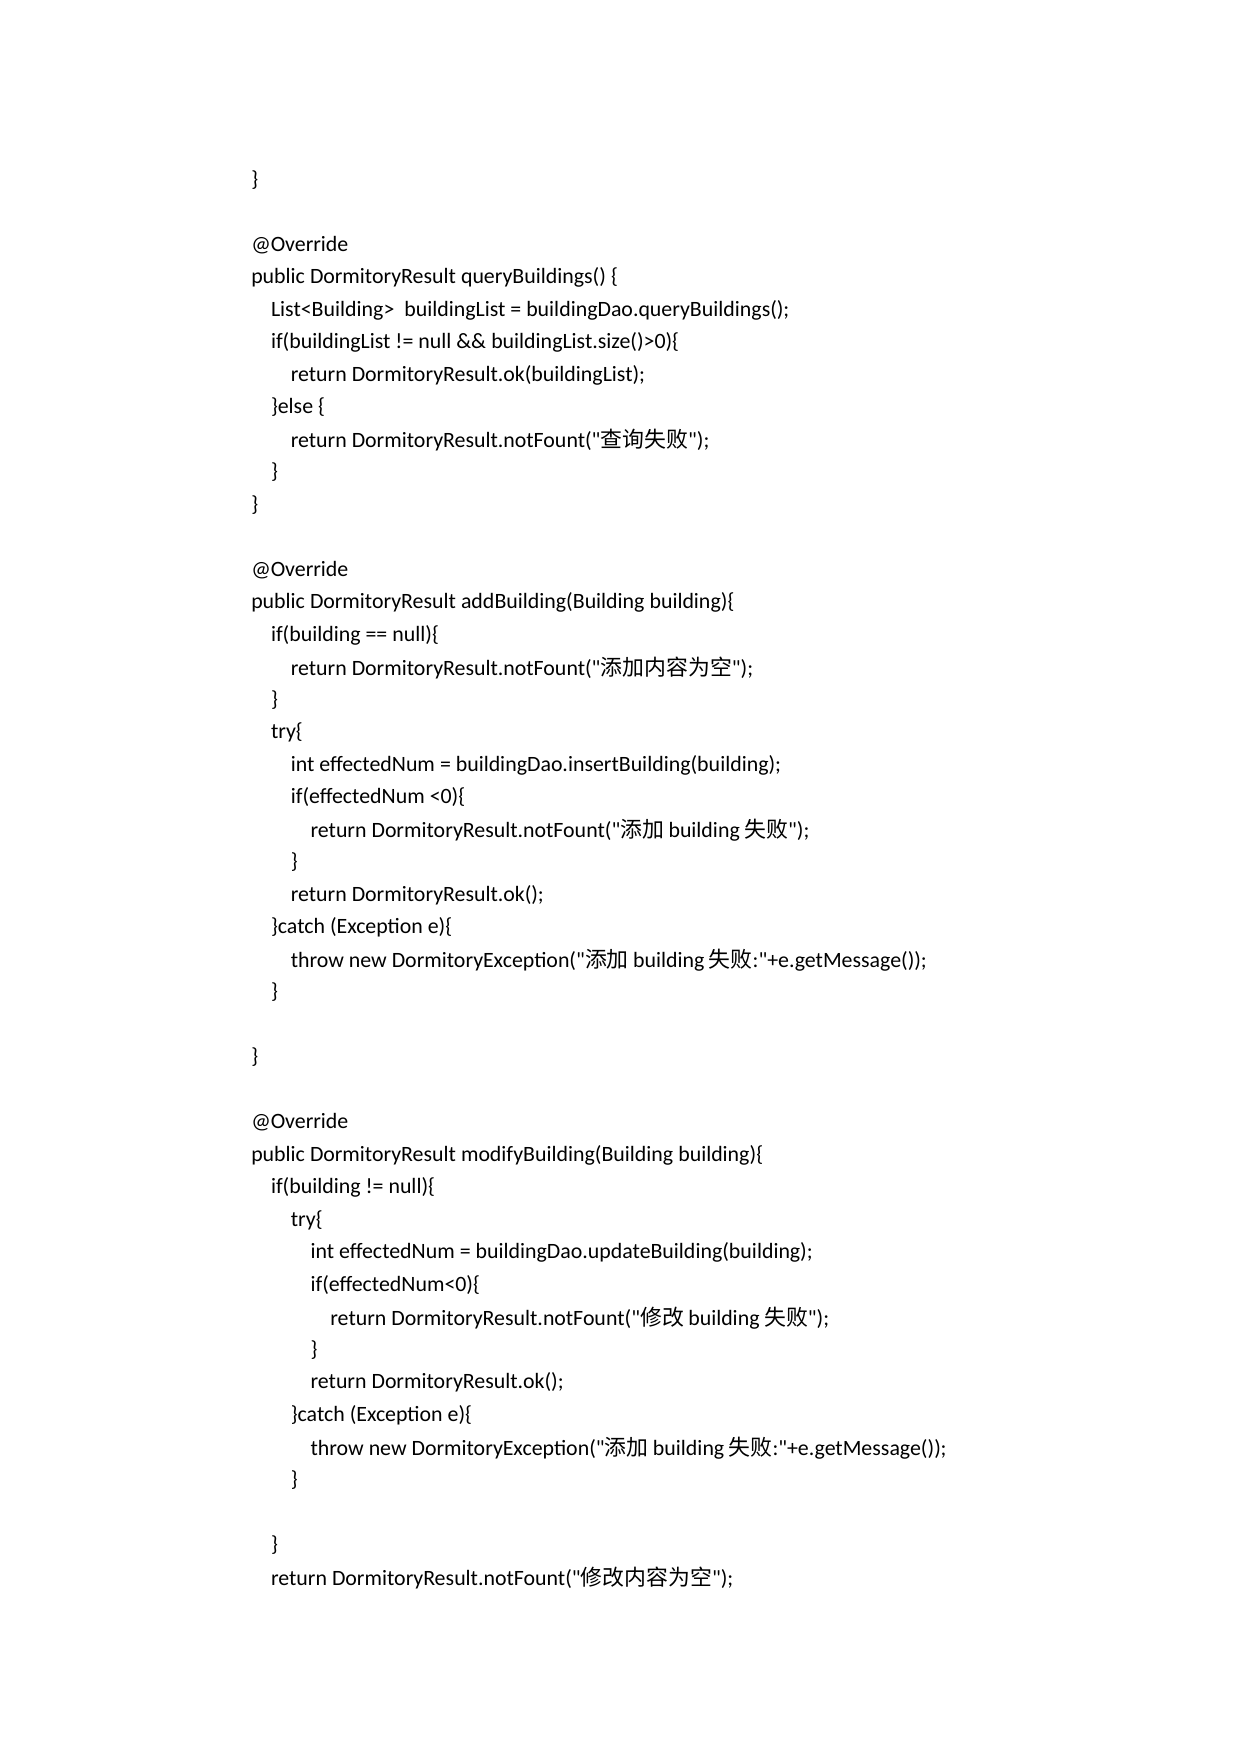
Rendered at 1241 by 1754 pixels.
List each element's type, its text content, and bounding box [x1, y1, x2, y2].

list if(building != null){ [187, 1169, 1053, 1202]
list } [187, 162, 1053, 194]
list if(effectedNum<0){ [187, 1267, 1053, 1299]
list return DormitoryResult.ok(buildingList); [187, 357, 1053, 389]
list return DormitoryResult.notFount("添加building失败"); [187, 812, 1053, 844]
list } [187, 1332, 1053, 1364]
list } [187, 844, 1053, 877]
list } [187, 1527, 1053, 1559]
list @Override [187, 1104, 1053, 1137]
list } [187, 1462, 1053, 1494]
list } [187, 1039, 1053, 1072]
list try{ [187, 714, 1053, 747]
list } [187, 682, 1053, 714]
list } [187, 974, 1053, 1007]
list return DormitoryResult.notFount("修改building失败"); [187, 1299, 1053, 1332]
list return DormitoryResult.ok(); [187, 877, 1053, 909]
list public DormitoryResult modifyBuilding(Building building){ [187, 1137, 1053, 1169]
list if(buildingList != null && buildingList.size()>0){ [187, 324, 1053, 357]
list int effectedNum = buildingDao.insertBuilding(building); [187, 747, 1053, 779]
list try{ [187, 1202, 1053, 1234]
list int effectedNum = buildingDao.updateBuilding(building); [187, 1234, 1053, 1267]
list }catch (Exception e){ [187, 909, 1053, 942]
list public DormitoryResult queryBuildings() { [187, 259, 1053, 292]
list throw new DormitoryException("添加building失败:"+e.getMessage()); [187, 1429, 1053, 1462]
list }catch (Exception e){ [187, 1397, 1053, 1429]
list return DormitoryResult.notFount("添加内容为空"); [187, 649, 1053, 682]
list return DormitoryResult.ok(); [187, 1364, 1053, 1397]
list public DormitoryResult addBuilding(Building building){ [187, 584, 1053, 617]
list } [187, 487, 1053, 519]
list @Override [187, 227, 1053, 259]
list if(building == null){ [187, 617, 1053, 649]
list throw new DormitoryException("添加building失败:"+e.getMessage()); [187, 942, 1053, 974]
list List<Building> buildingList = buildingDao.queryBuildings(); [187, 292, 1053, 324]
list } [187, 454, 1053, 487]
list @Override [187, 552, 1053, 584]
list }else { [187, 389, 1053, 422]
list return DormitoryResult.notFount("查询失败"); [187, 422, 1053, 454]
list if(effectedNum <0){ [187, 779, 1053, 812]
list return DormitoryResult.notFount("修改内容为空"); [187, 1559, 1053, 1592]
